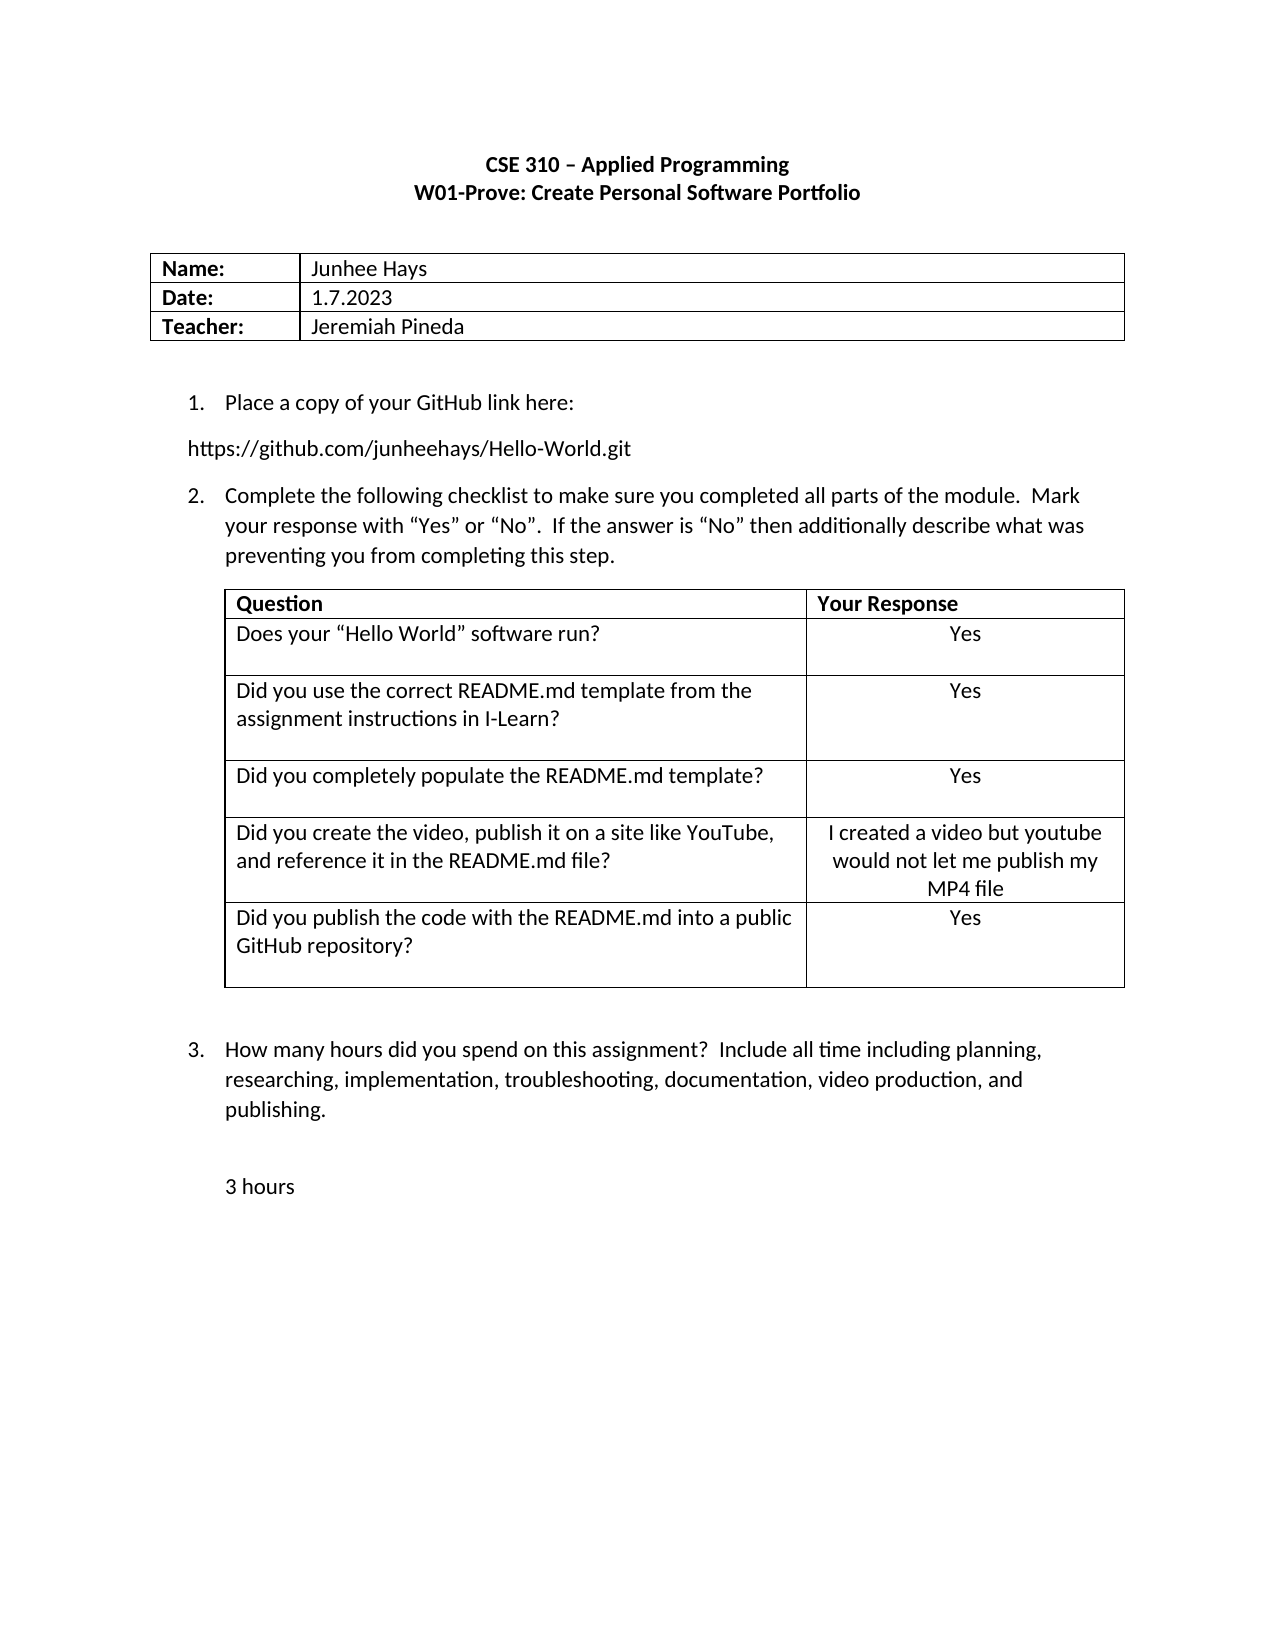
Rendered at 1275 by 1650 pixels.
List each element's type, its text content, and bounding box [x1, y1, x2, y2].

table_cell Did you completely populate the README.md template? [226, 761, 806, 817]
text CSE 310 – Applied Programming [150, 150, 1125, 178]
text https://github.com/junheehays/Hello-World.git [150, 434, 1125, 462]
table_cell Yes [807, 903, 1124, 987]
table_cell Did you create the video, publish it on a site like YouTube, and reference it in the README.md file? [226, 818, 806, 902]
table_cell Yes [807, 761, 1124, 817]
table_cell Yes [807, 676, 1124, 760]
table_cell Does your “Hello World” software run? [226, 619, 806, 675]
text W01-Prove: Create Personal Software Portfolio [150, 178, 1125, 206]
list Place a copy of your GitHub link here: [187, 388, 1125, 416]
list Complete the following checklist to make sure you completed all parts of the module. Mark your response with “Yes” or “No”. If the answer is “No” then additionally describe what was preventing you from completing this step. [187, 481, 1125, 570]
table_cell Date: [151, 283, 299, 311]
table_cell Yes [807, 619, 1124, 675]
table_header Name: [151, 254, 299, 282]
text 3 hours [225, 1172, 1125, 1201]
table_cell 1.7.2023 [301, 283, 1124, 311]
list How many hours did you spend on this assignment? Include all time including planning, researching, implementation, troubleshooting, documentation, video production, and publishing. [187, 1035, 1125, 1123]
table_header Junhee Hays [301, 254, 1124, 282]
table_cell I created a video but youtube would not let me publish my MP4 file [807, 818, 1124, 902]
table_header Question [226, 590, 806, 618]
table_cell Jeremiah Pineda [301, 312, 1124, 340]
table_cell Did you use the correct README.md template from the assignment instructions in I-Learn? [226, 676, 806, 760]
table_cell Teacher: [151, 312, 299, 340]
table_cell Did you publish the code with the README.md into a public GitHub repository? [226, 903, 806, 987]
table_header Your Response [807, 590, 1124, 618]
